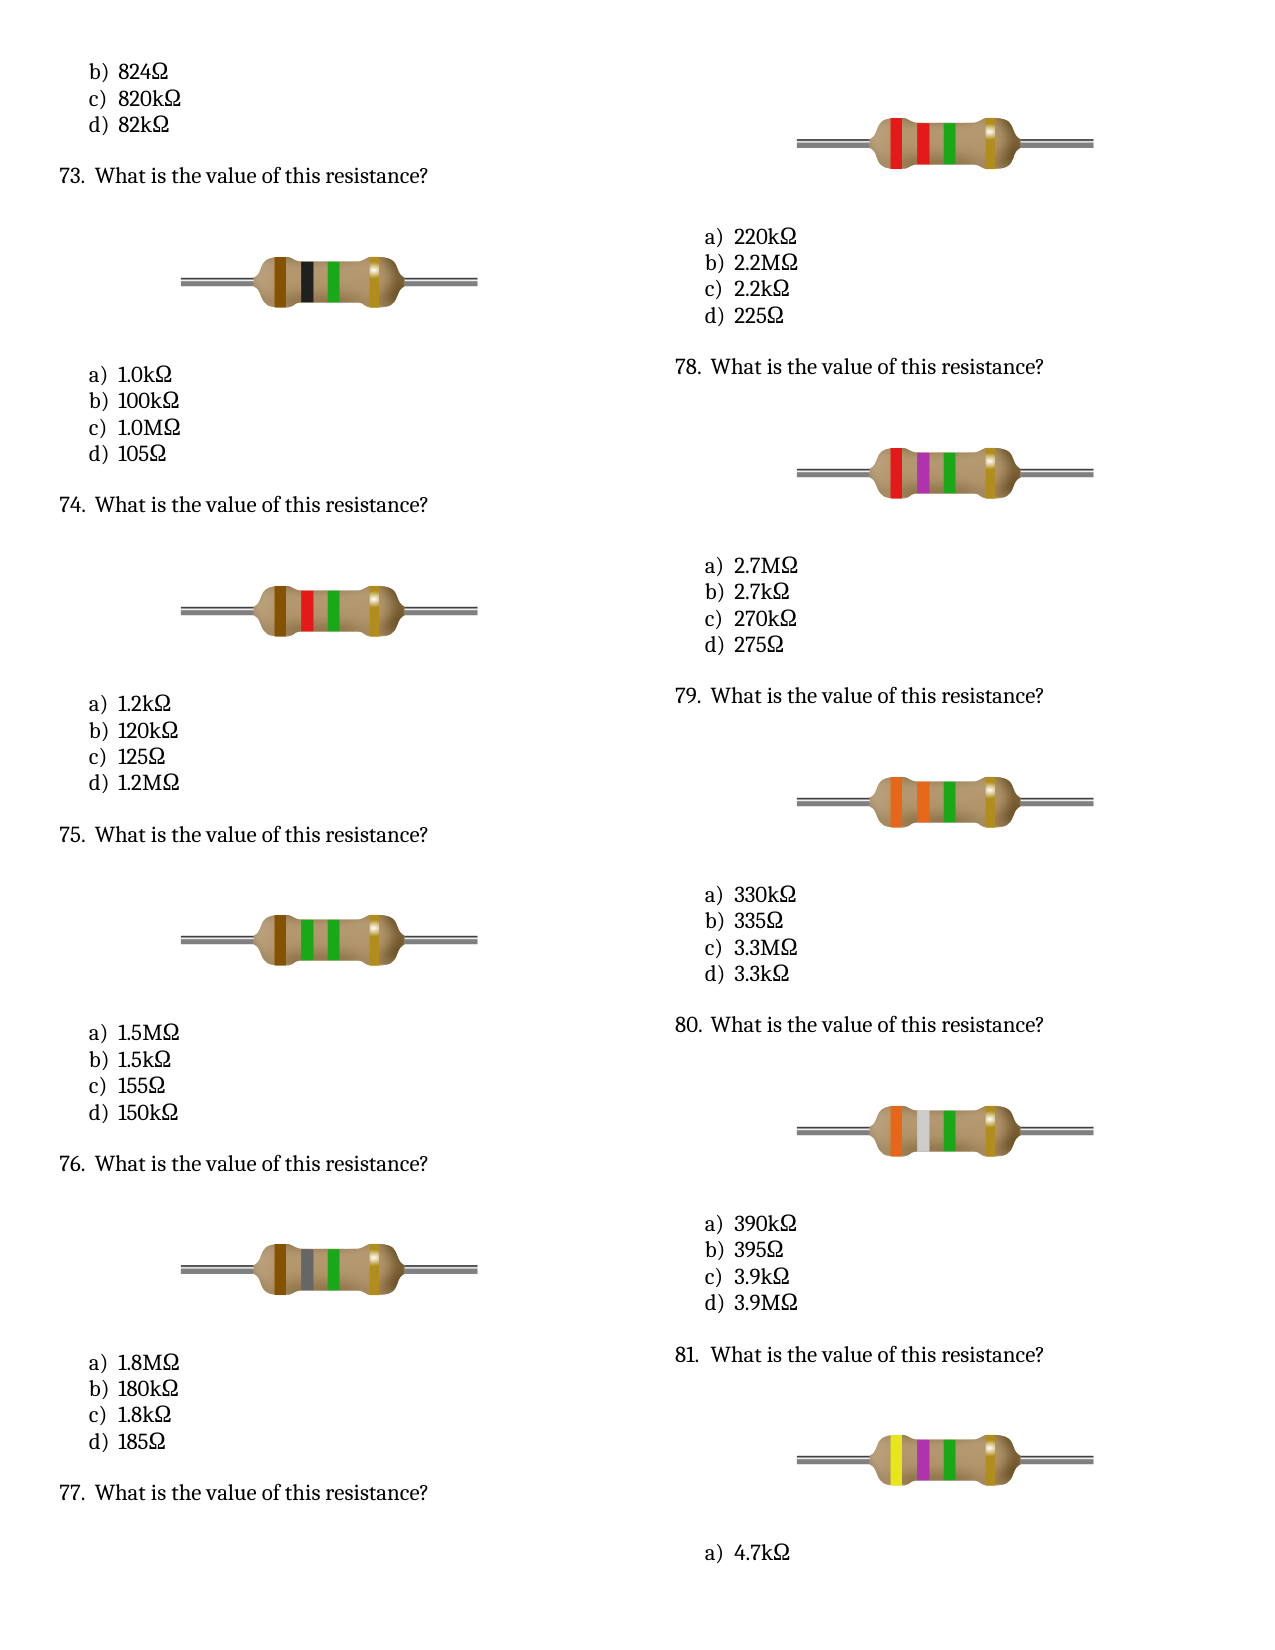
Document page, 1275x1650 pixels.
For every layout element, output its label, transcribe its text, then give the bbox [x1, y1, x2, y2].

text c) 3.3MΩ [704, 934, 1216, 961]
text a) 220kΩ [704, 223, 1216, 250]
text c) 1.8kΩ [89, 1402, 600, 1428]
text d) 275Ω [704, 632, 1216, 658]
picture [169, 526, 490, 687]
text b) 120kΩ [89, 717, 600, 744]
text c) 820kΩ [89, 85, 600, 112]
text a) 4.7kΩ [704, 1540, 1216, 1566]
text c) 155Ω [89, 1073, 600, 1099]
text c) 125Ω [89, 744, 600, 770]
text a) 1.5MΩ [89, 1020, 600, 1047]
text d) 3.9MΩ [704, 1290, 1216, 1316]
list What is the value of this resistance? [675, 1341, 1216, 1368]
text c) 2.2kΩ [704, 276, 1216, 302]
text d) 185Ω [89, 1428, 600, 1455]
text b) 335Ω [704, 908, 1216, 934]
text a) 330kΩ [704, 882, 1216, 908]
list What is the value of this resistance? [675, 354, 1216, 380]
picture [169, 855, 490, 1016]
text d) 3.3kΩ [704, 961, 1216, 987]
text c) 3.9kΩ [704, 1264, 1216, 1290]
list What is the value of this resistance? [59, 1151, 600, 1177]
text d) 1.2MΩ [89, 770, 600, 796]
text c) 270kΩ [704, 605, 1216, 632]
text b) 824Ω [89, 59, 600, 85]
text b) 100kΩ [89, 388, 600, 414]
text d) 150kΩ [89, 1099, 600, 1126]
text d) 82kΩ [89, 112, 600, 138]
text b) 395Ω [704, 1237, 1216, 1264]
picture [785, 59, 1106, 220]
list What is the value of this resistance? [59, 492, 600, 519]
text a) 390kΩ [704, 1211, 1216, 1237]
list What is the value of this resistance? [675, 683, 1216, 709]
text c) 1.0MΩ [89, 414, 600, 441]
text a) 2.7MΩ [704, 553, 1216, 579]
picture [169, 1185, 490, 1346]
list What is the value of this resistance? [59, 1480, 600, 1506]
picture [169, 197, 490, 358]
text b) 1.5kΩ [89, 1047, 600, 1073]
text a) 1.8MΩ [89, 1349, 600, 1376]
list What is the value of this resistance? [675, 1012, 1216, 1038]
picture [785, 1375, 1106, 1536]
text b) 2.2MΩ [704, 250, 1216, 276]
list What is the value of this resistance? [59, 163, 600, 189]
text d) 225Ω [704, 302, 1216, 329]
picture [785, 717, 1106, 878]
text b) 2.7kΩ [704, 579, 1216, 605]
list What is the value of this resistance? [59, 821, 600, 848]
picture [785, 1046, 1106, 1207]
text b) 180kΩ [89, 1376, 600, 1402]
text d) 105Ω [89, 441, 600, 467]
picture [785, 388, 1106, 549]
text a) 1.2kΩ [89, 691, 600, 717]
text a) 1.0kΩ [89, 362, 600, 388]
